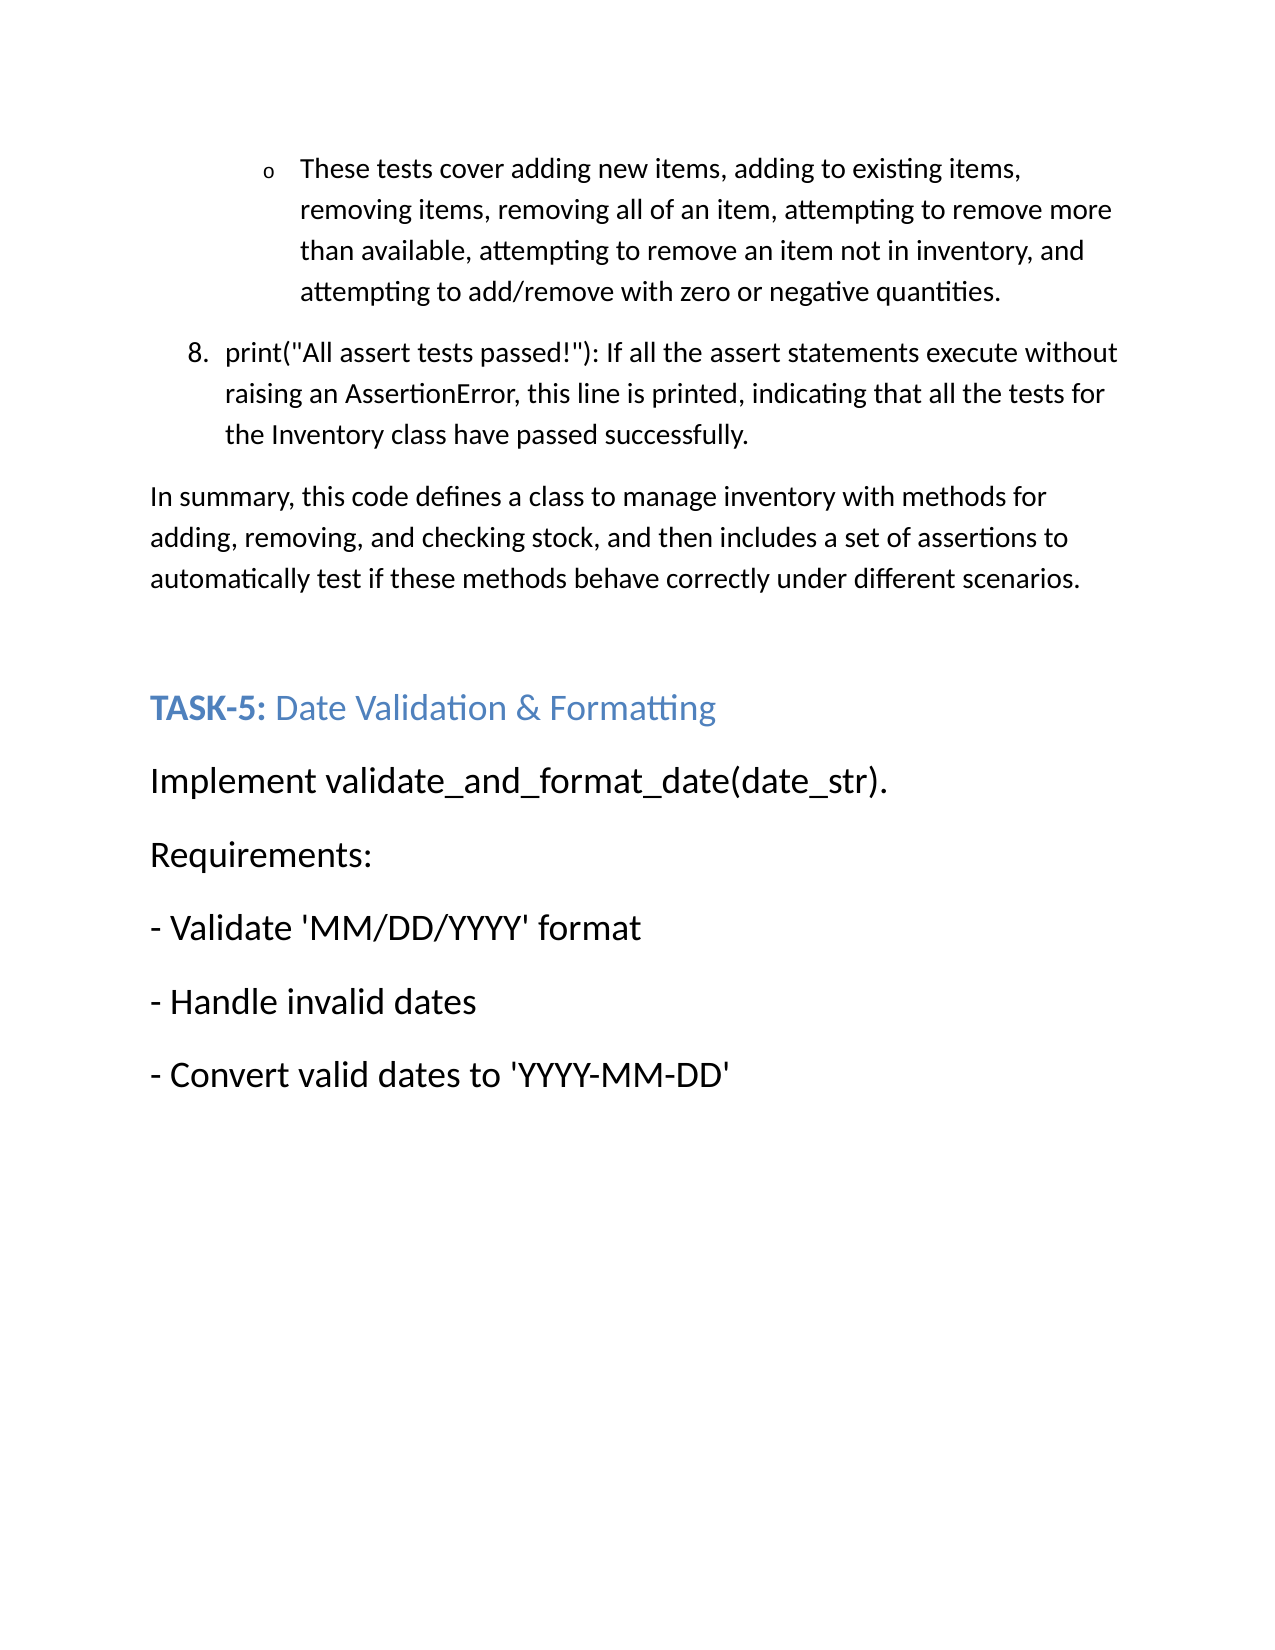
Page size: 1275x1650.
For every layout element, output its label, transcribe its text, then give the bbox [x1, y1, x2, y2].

list These tests cover adding new items, adding to existing items, removing items, removing all of an item, attempting to remove more than available, attempting to remove an item not in inventory, and attempting to add/remove with zero or negative quantities. [262, 150, 1125, 308]
text In summary, this code defines a class to manage inventory with methods for adding, removing, and checking stock, and then includes a set of assertions to automatically test if these methods behave correctly under different scenarios. [150, 478, 1125, 596]
text Implement validate_and_format_date(date_str). [150, 757, 1125, 803]
text - Convert valid dates to 'YYYY-MM-DD' [150, 1051, 1125, 1097]
text - Validate 'MM/DD/YYYY' format [150, 904, 1125, 950]
list print("All assert tests passed!"): If all the assert statements execute without raising an AssertionError, this line is printed, indicating that all the tests for the Inventory class have passed successfully. [187, 334, 1125, 452]
text - Handle invalid dates [150, 978, 1125, 1024]
text Requirements: [150, 831, 1125, 877]
text TASK-5: Date Validation & Formatting [150, 684, 1125, 729]
